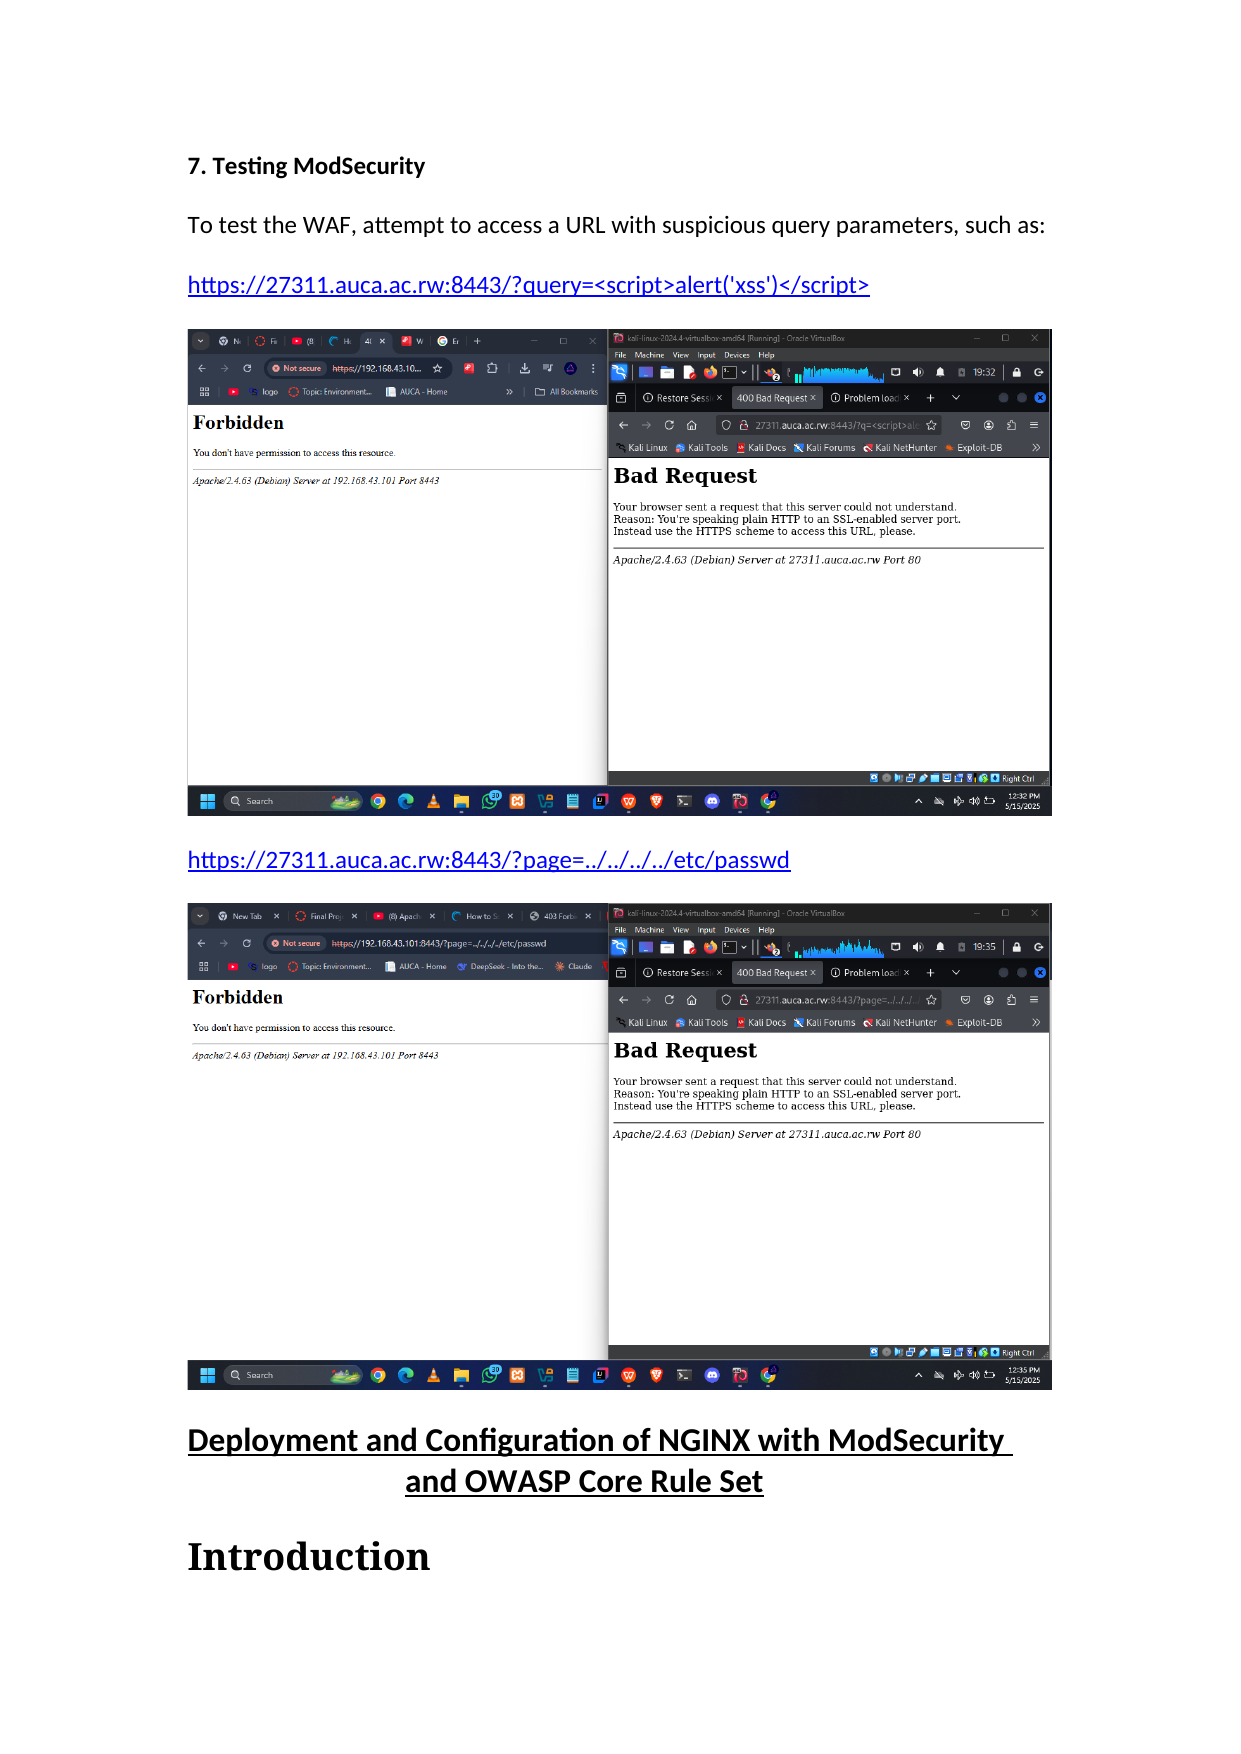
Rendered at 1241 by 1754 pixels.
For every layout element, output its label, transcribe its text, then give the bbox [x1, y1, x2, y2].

subtitle Introduction [187, 1530, 1053, 1581]
picture [187, 903, 1052, 1390]
picture [187, 329, 1052, 816]
text To test the WAF, attempt to access a URL with suspicious query parameters, such as: [187, 210, 1053, 240]
text https://27311.auca.ac.rw:8443/?page=../../../../etc/passwd [187, 844, 1053, 875]
subtitle 7. Testing ModSecurity [187, 150, 1053, 181]
text https://27311.auca.ac.rw:8443/?query=<script>alert('xss')</script> [187, 269, 1053, 300]
text Deployment and Configuration of NGINX with ModSecurity and OWASP Core Rule Set [187, 1419, 1053, 1501]
